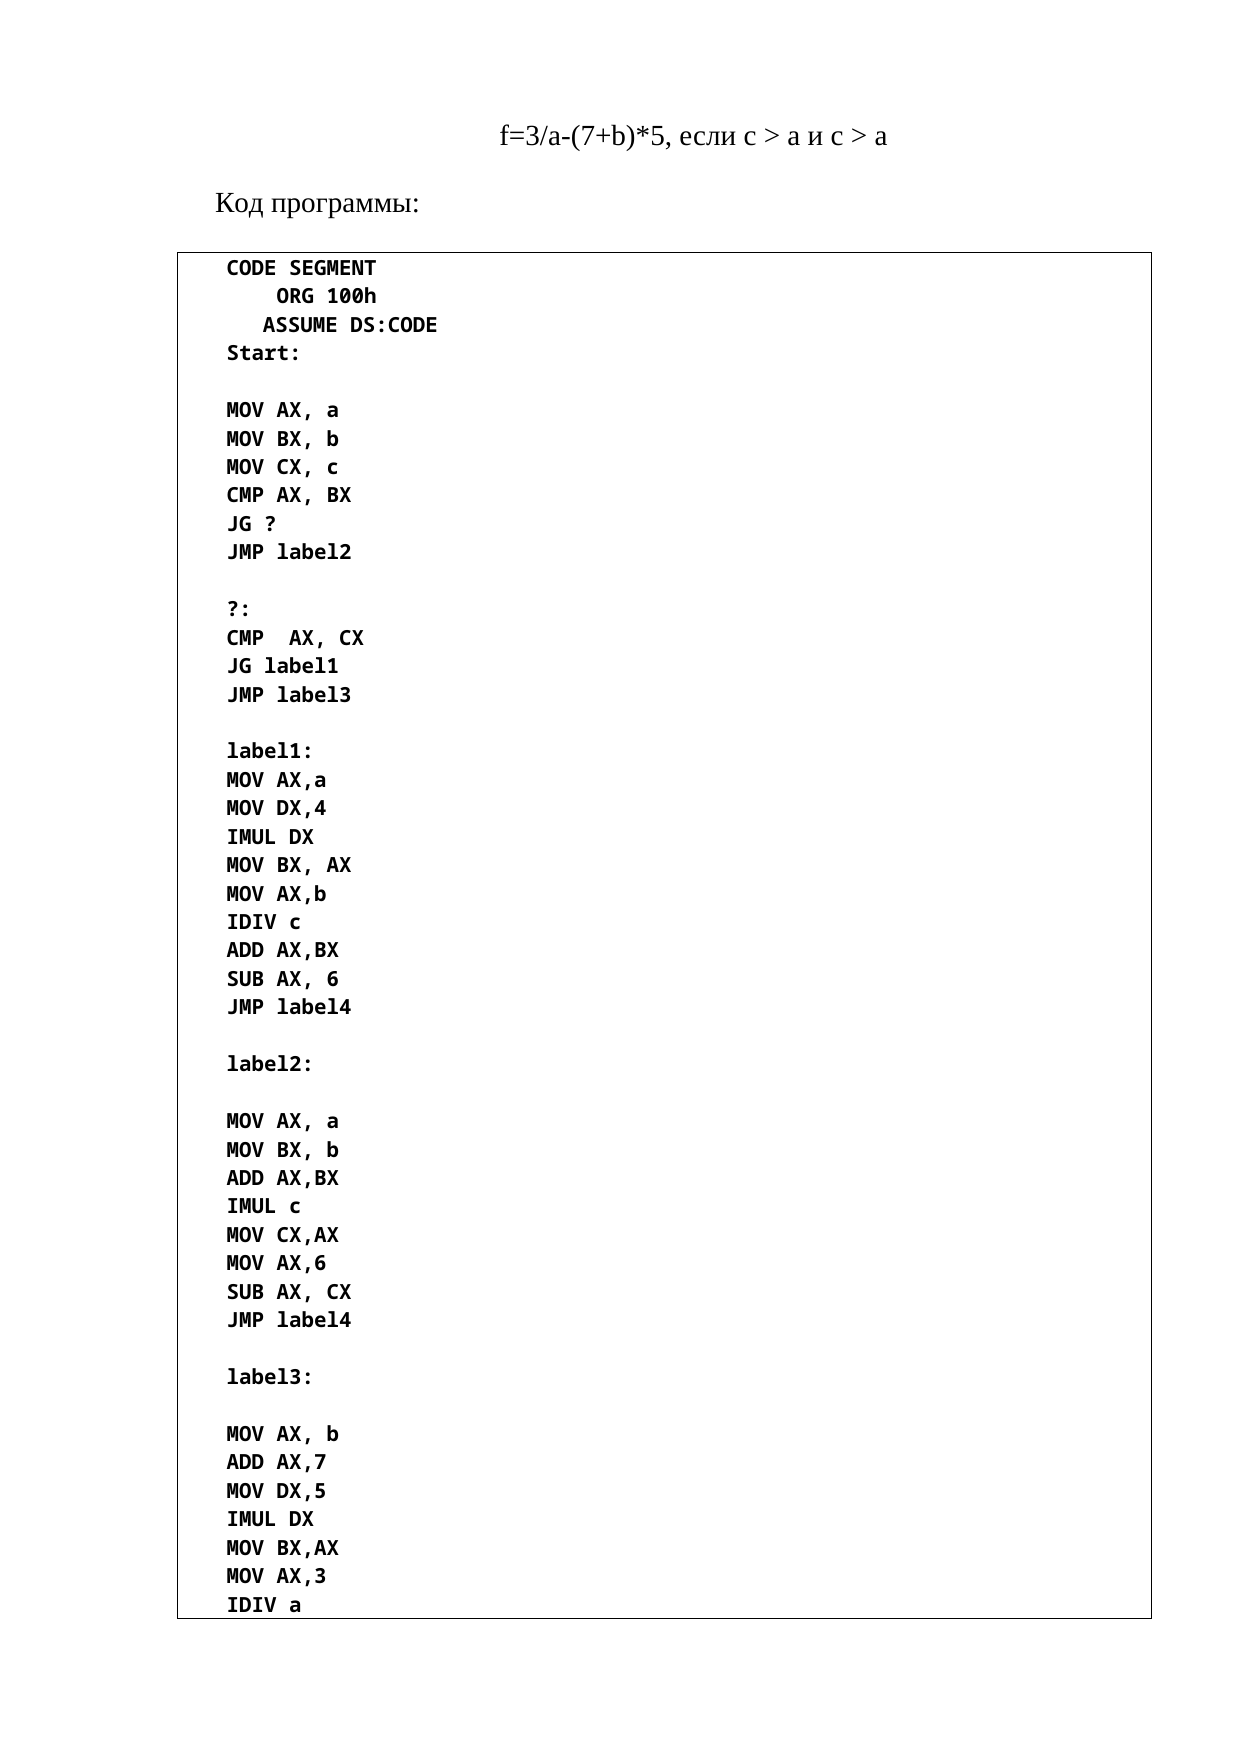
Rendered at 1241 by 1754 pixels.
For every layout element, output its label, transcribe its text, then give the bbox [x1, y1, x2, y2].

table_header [178, 253, 1151, 1618]
text f=3/a-(7+b)*5, если c > a и c > a [215, 118, 1152, 152]
text Код программы: [215, 185, 1152, 219]
